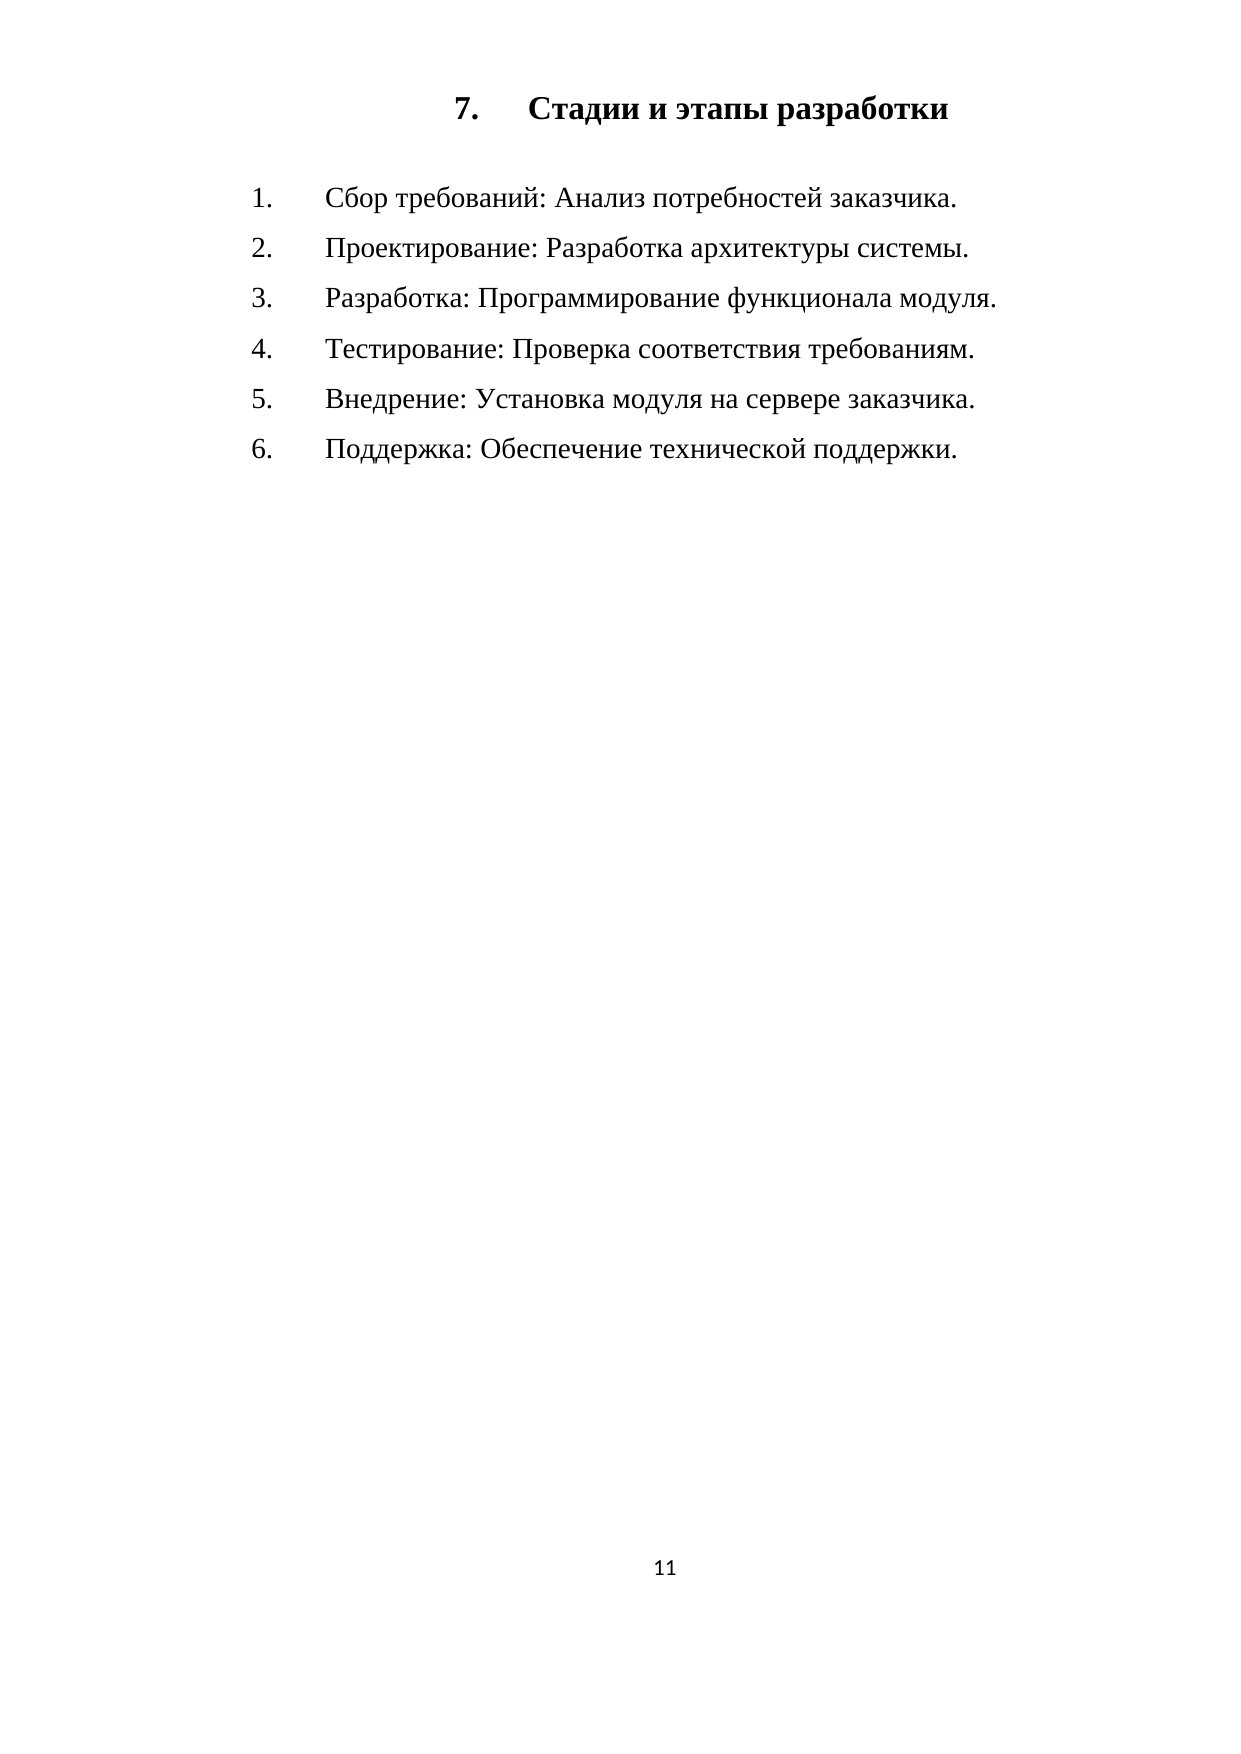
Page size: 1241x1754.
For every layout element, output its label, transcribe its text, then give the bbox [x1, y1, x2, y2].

list Поддержка: Обеспечение технической поддержки. [177, 432, 1152, 465]
list Сбор требований: Анализ потребностей заказчика. [177, 180, 1152, 213]
list Внедрение: Установка модуля на сервере заказчика. [177, 381, 1152, 415]
list Тестирование: Проверка соответствия требованиям. [177, 331, 1152, 364]
list Проектирование: Разработка архитектуры системы. [177, 230, 1152, 264]
subtitle Стадии и этапы разработки [177, 89, 1152, 127]
list Разработка: Программирование функционала модуля. [177, 281, 1152, 314]
